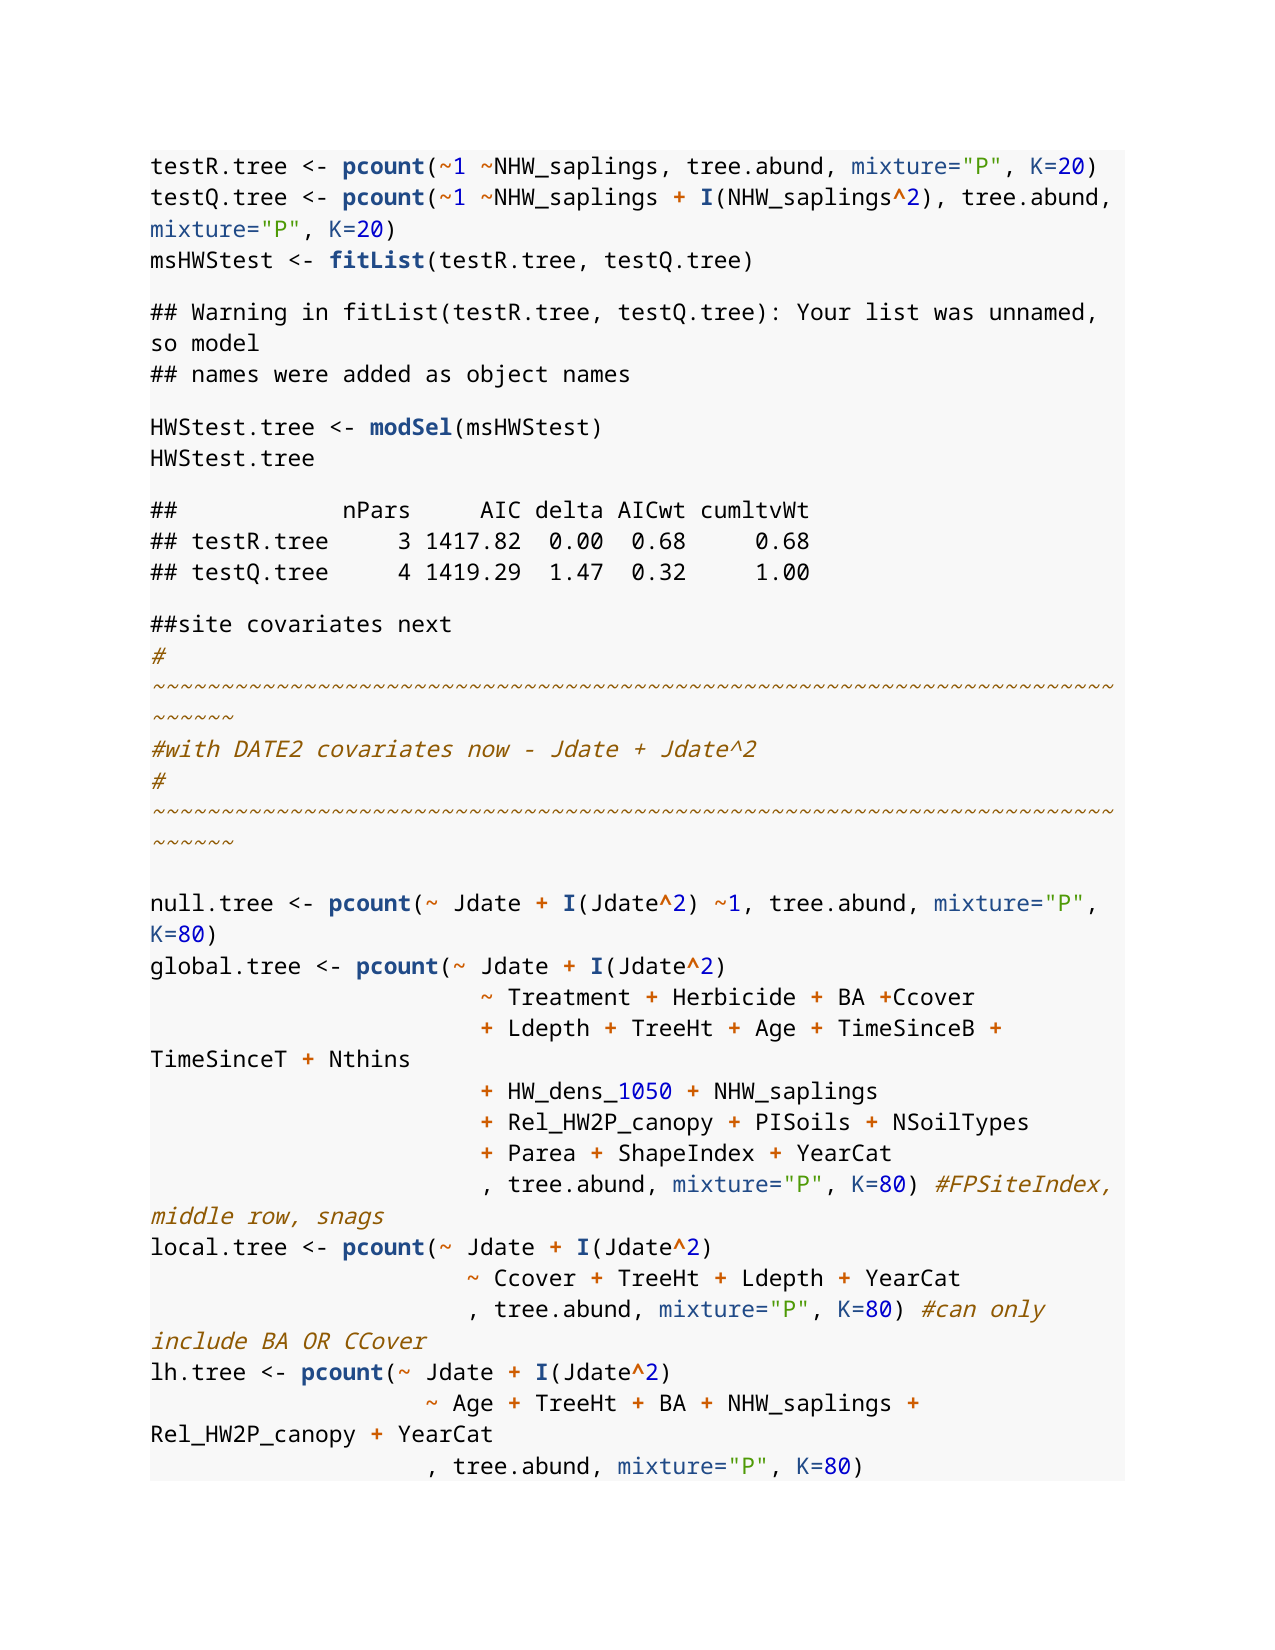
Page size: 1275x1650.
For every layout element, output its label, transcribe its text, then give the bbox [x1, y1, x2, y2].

text ## nPars AIC delta AICwt cumltvWt ## testR.tree 3 1417.82 0.00 0.68 0.68 ## testQ.tree 4 1419.29 1.47 0.32 1.00 [150, 494, 1125, 587]
text ## Warning in fitList(testR.tree, testQ.tree): Your list was unnamed, so model ## names were added as object names [150, 296, 1125, 389]
text testR.tree <- pcount(~1 ~NHW_saplings, tree.abund, mixture="P", K=20) testQ.tree <- pcount(~1 ~NHW_saplings + I(NHW_saplings^2), tree.abund, mixture="P", K=20) msHWStest <- fitList(testR.tree, testQ.tree) [150, 150, 1125, 275]
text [150, 608, 1125, 1481]
text HWStest.tree <- modSel(msHWStest) HWStest.tree [315, 410, 1125, 473]
